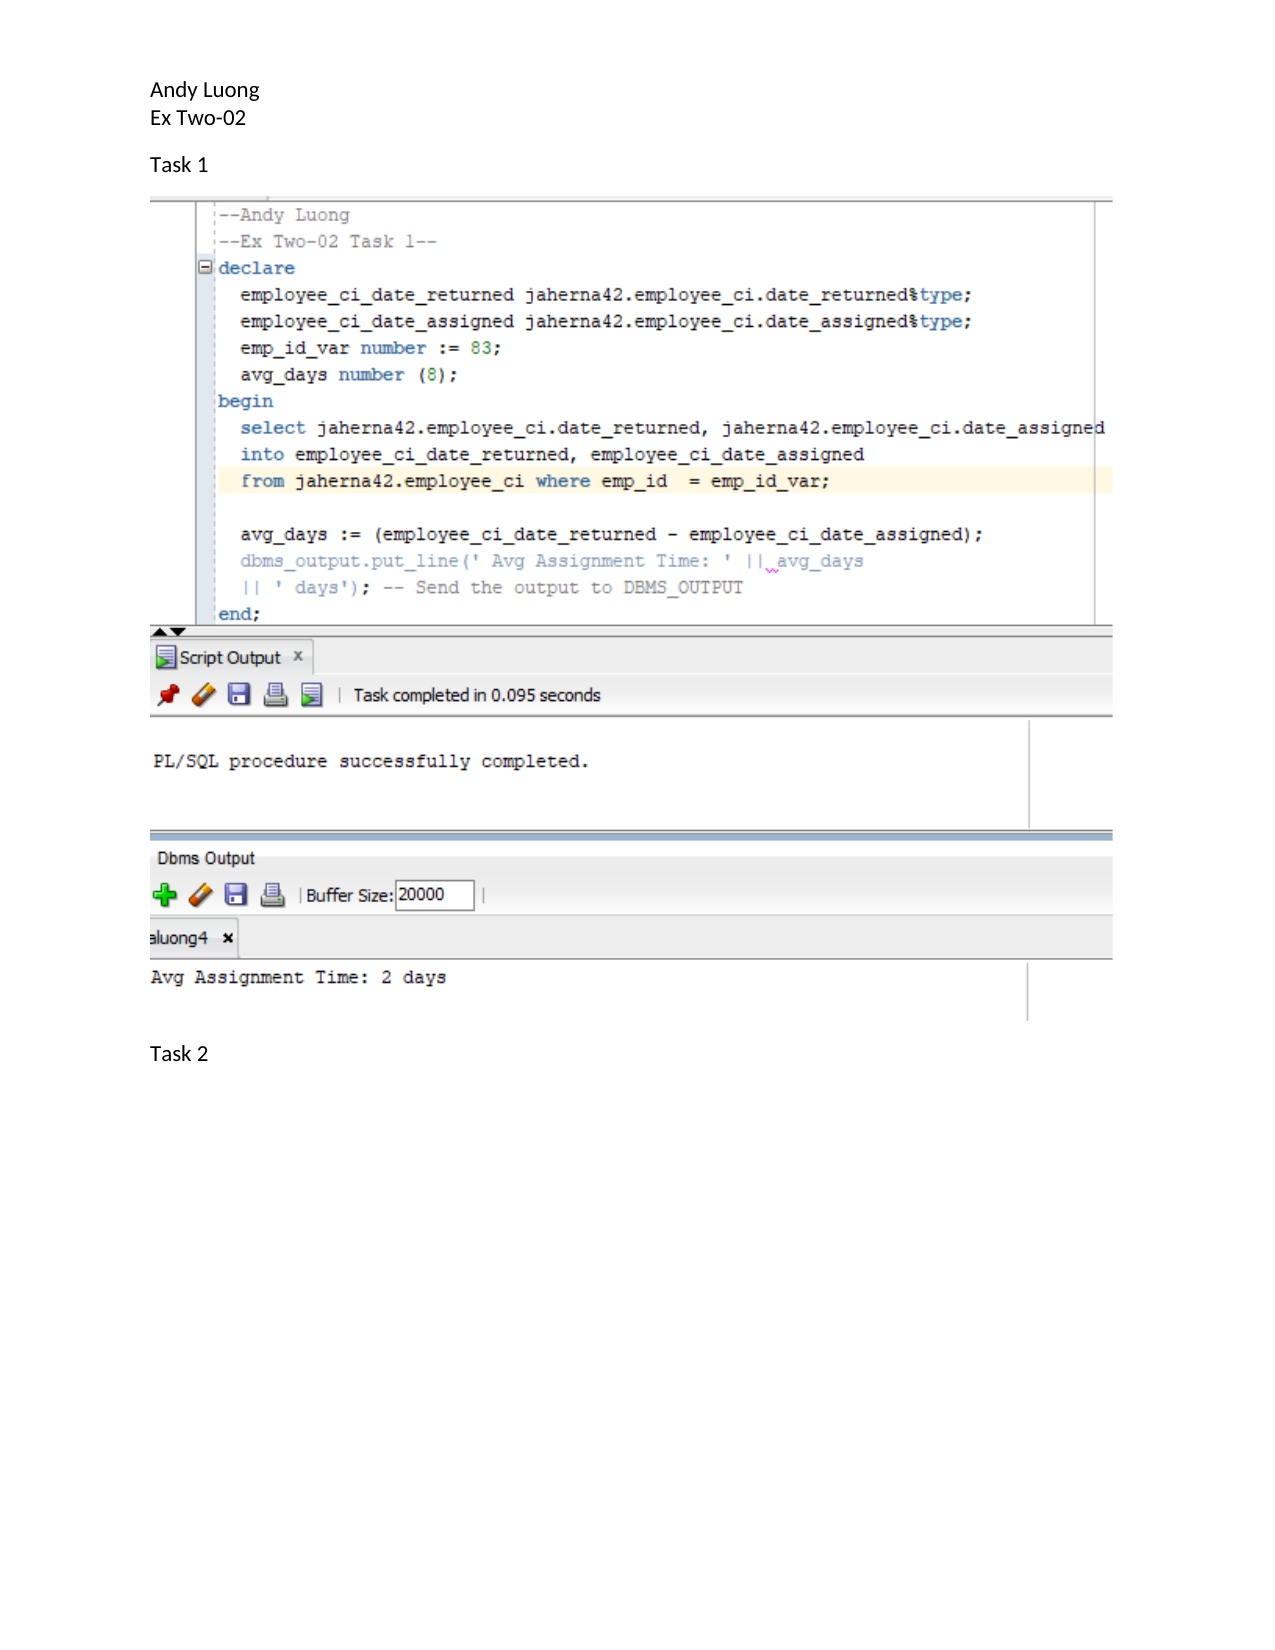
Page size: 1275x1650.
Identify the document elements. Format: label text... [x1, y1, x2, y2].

picture [150, 196, 1113, 1021]
text Task 1 [150, 150, 1125, 178]
text Task 2 [150, 1039, 1125, 1067]
